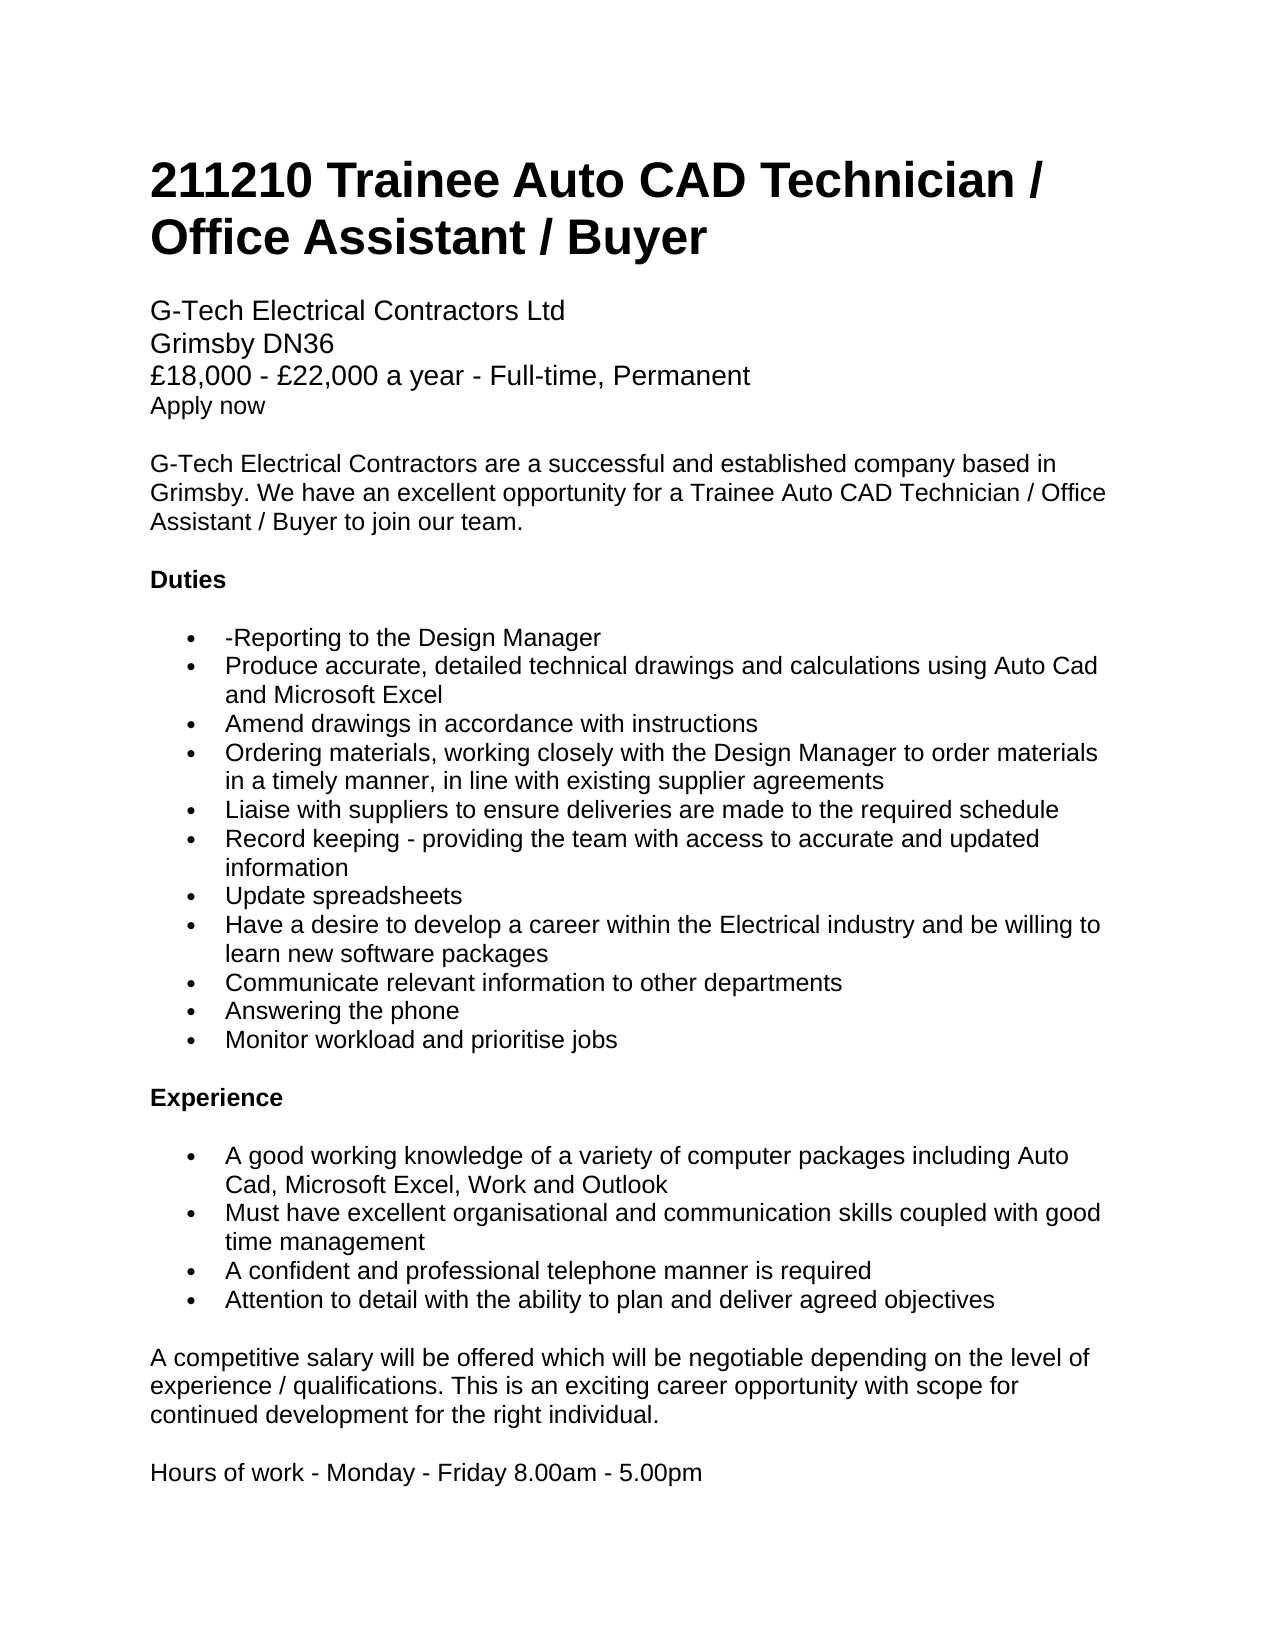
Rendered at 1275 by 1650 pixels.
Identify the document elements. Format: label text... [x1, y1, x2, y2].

list A good working knowledge of a variety of computer packages including Auto Cad, Microsoft Excel, Work and Outlook [187, 1141, 1125, 1198]
list Answering the phone [187, 996, 1125, 1025]
text Hours of work - Monday - Friday 8.00am - 5.00pm [150, 1458, 1125, 1487]
list Monitor workload and prioritise jobs [187, 1025, 1125, 1054]
text Experience [150, 1083, 1125, 1112]
list Update spreadsheets [187, 881, 1125, 910]
list Have a desire to develop a career within the Electrical industry and be willing to learn new software packages [187, 910, 1125, 968]
text Grimsby DN36 [150, 327, 1125, 359]
list Must have excellent organisational and communication skills coupled with good time management [187, 1198, 1125, 1256]
text G-Tech Electrical Contractors Ltd [150, 294, 1125, 327]
list Liaise with suppliers to ensure deliveries are made to the required schedule [187, 795, 1125, 824]
list Amend drawings in accordance with instructions [187, 709, 1125, 738]
list Ordering materials, working closely with the Design Manager to order materials in a timely manner, in line with existing supplier agreements [187, 738, 1125, 795]
list Produce accurate, detailed technical drawings and calculations using Auto Cad and Microsoft Excel [187, 651, 1125, 709]
text £18,000 - £22,000 a year - Full-time, Permanent [150, 359, 1125, 391]
text 211210 Trainee Auto CAD Technician / Office Assistant / Buyer [150, 150, 1125, 265]
text A competitive salary will be offered which will be negotiable depending on the level of experience / qualifications. This is an exciting career opportunity with scope for continued development for the right individual. [150, 1343, 1125, 1429]
list Attention to detail with the ability to plan and deliver agreed objectives [187, 1285, 1125, 1313]
text Duties [150, 565, 1125, 593]
list Communicate relevant information to other departments [187, 968, 1125, 996]
list A confident and professional telephone manner is required [187, 1256, 1125, 1285]
text G-Tech Electrical Contractors are a successful and established company based in Grimsby. We have an excellent opportunity for a Trainee Auto CAD Technician / Office Assistant / Buyer to join our team. [150, 449, 1125, 536]
list Record keeping - providing the team with access to accurate and updated information [187, 824, 1125, 881]
list -Reporting to the Design Manager [187, 623, 1125, 651]
text Apply now [150, 391, 1125, 420]
